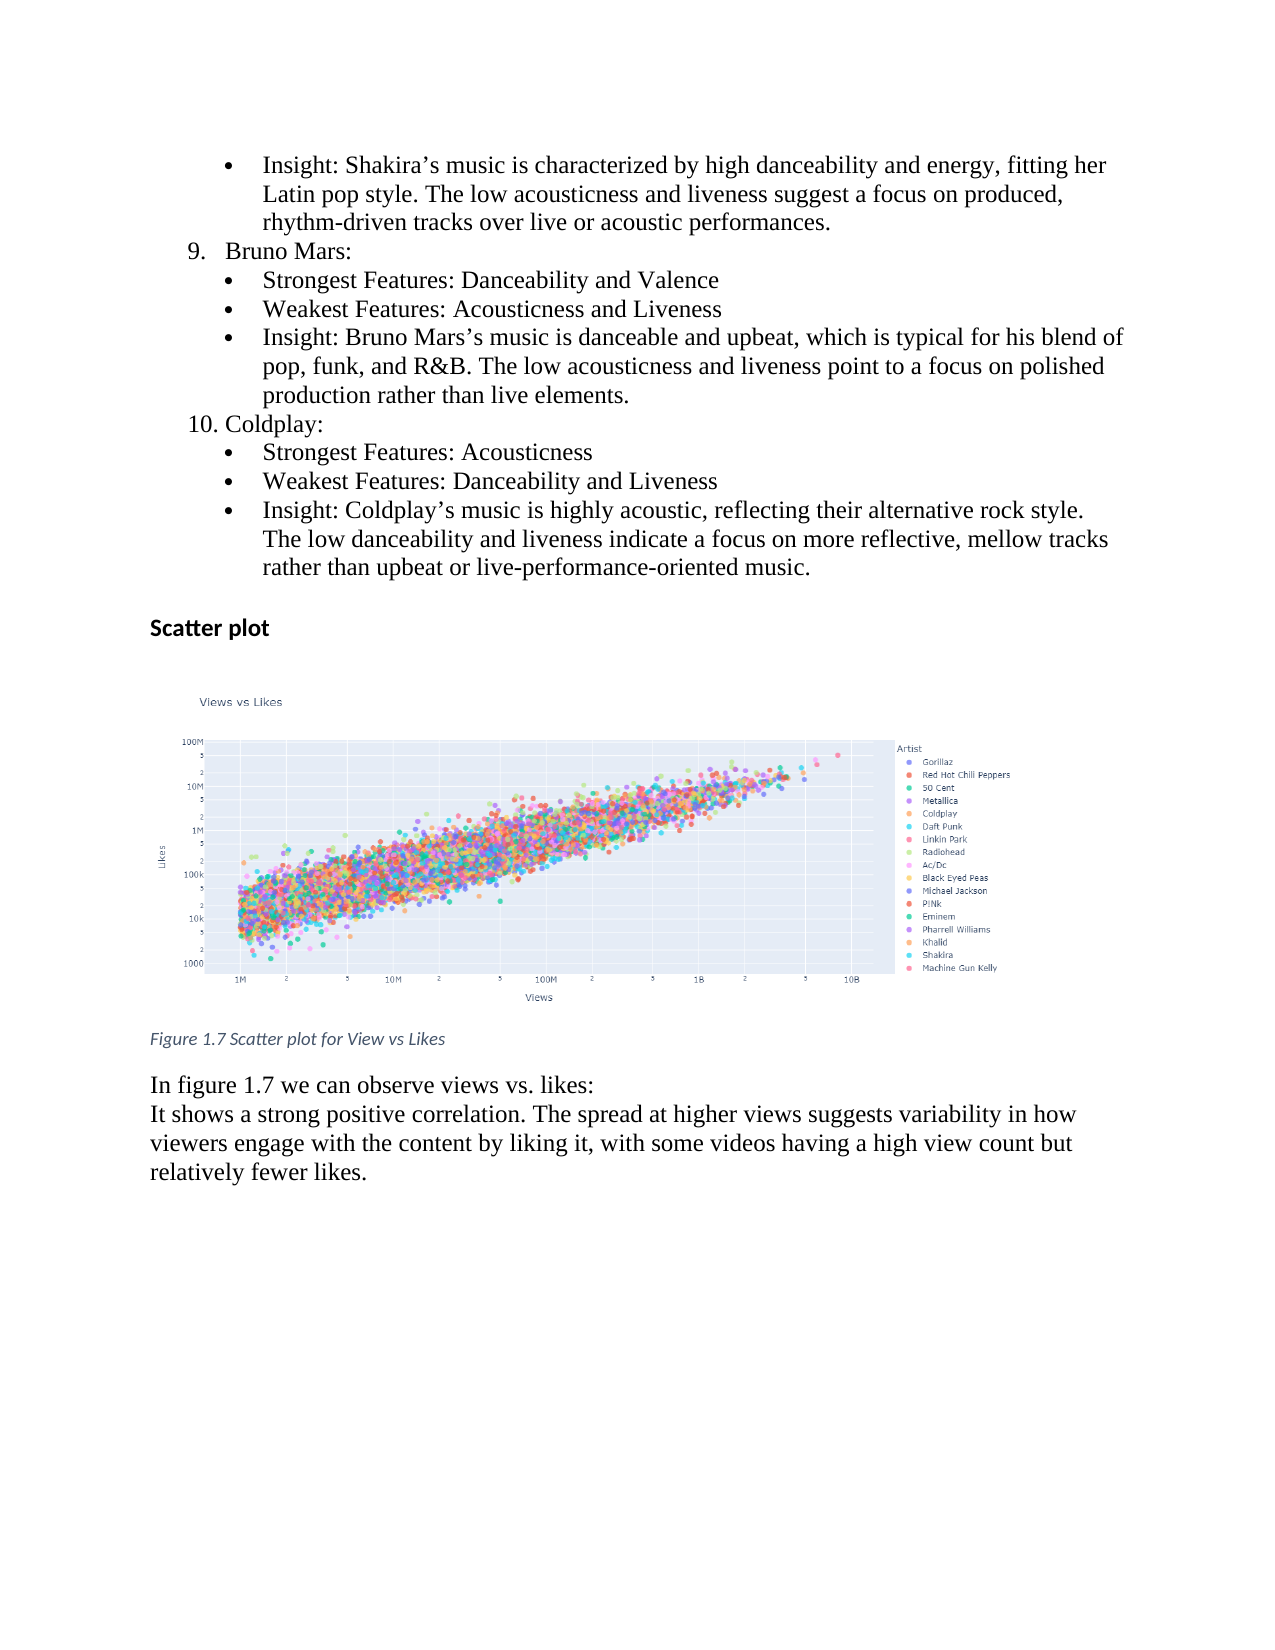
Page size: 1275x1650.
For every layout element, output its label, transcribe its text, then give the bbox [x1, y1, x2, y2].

text Figure 1.7 Scatter plot for View vs Likes [150, 1027, 1125, 1049]
text It shows a strong positive correlation. The spread at higher views suggests variability in how viewers engage with the content by liking it, with some videos having a high view count but relatively fewer likes. [150, 1099, 1125, 1185]
list Insight: Coldplay’s music is highly acoustic, reflecting their alternative rock style. The low danceability and liveness indicate a focus on more reflective, mellow tracks rather than upbeat or live-performance-oriented music. [225, 495, 1125, 581]
list Weakest Features: Acousticness and Liveness [225, 294, 1125, 322]
text In figure 1.7 we can observe views vs. likes: [150, 1070, 1125, 1099]
list Bruno Mars: [187, 236, 1125, 265]
text Scatter plot [150, 612, 1125, 642]
list Insight: Shakira’s music is characterized by high danceability and energy, fitting her Latin pop style. The low acousticness and liveness suggest a focus on produced, rhythm-driven tracks over live or acoustic performances. [225, 150, 1125, 236]
list Weakest Features: Danceability and Liveness [225, 466, 1125, 495]
list Coldplay: [187, 409, 1125, 437]
list Strongest Features: Danceability and Valence [225, 265, 1125, 294]
picture [150, 672, 1125, 1027]
list Insight: Bruno Mars’s music is danceable and upbeat, which is typical for his blend of pop, funk, and R&B. The low acousticness and liveness point to a focus on polished production rather than live elements. [225, 322, 1125, 409]
list Strongest Features: Acousticness [225, 437, 1125, 466]
